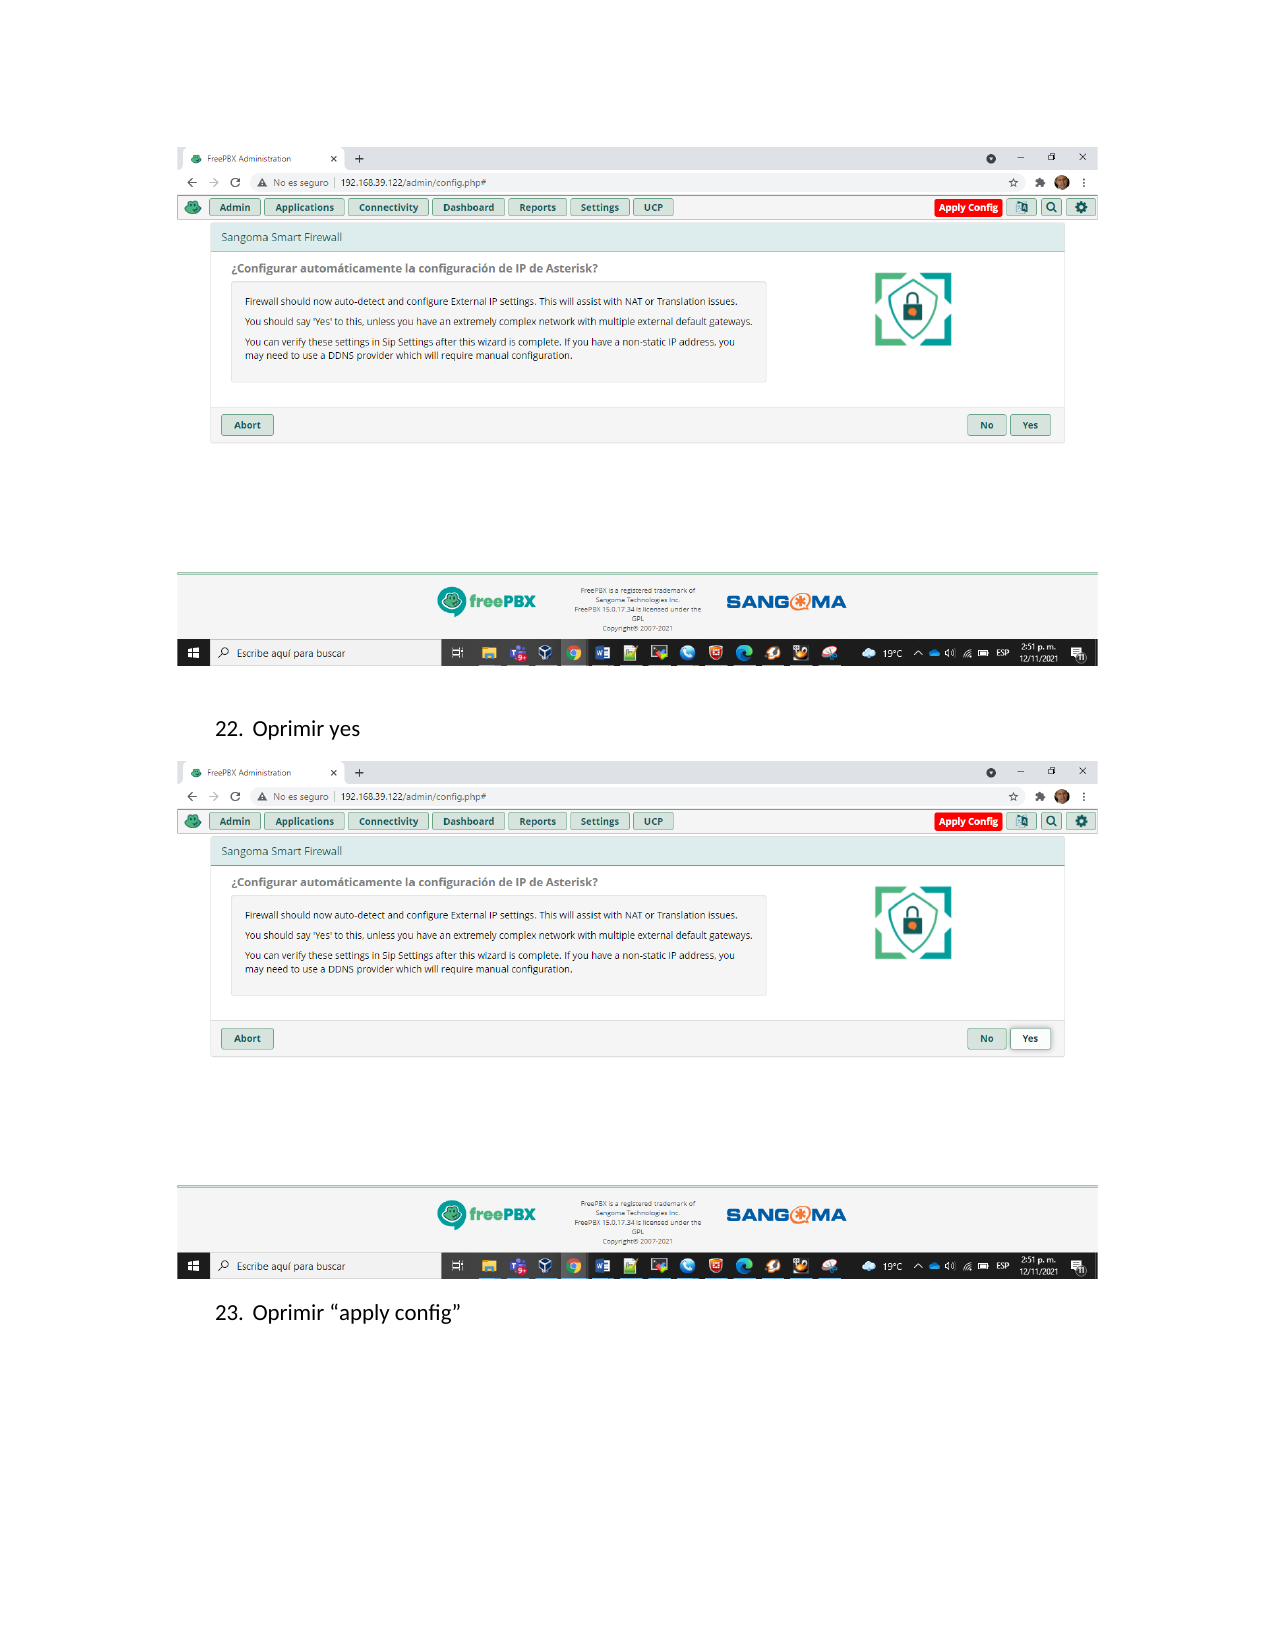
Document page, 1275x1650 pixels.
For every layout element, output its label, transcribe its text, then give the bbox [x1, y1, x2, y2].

list Oprimir “apply config” [215, 1298, 1098, 1326]
picture [177, 147, 1098, 666]
picture [177, 761, 1098, 1279]
list Oprimir yes [215, 714, 1098, 742]
